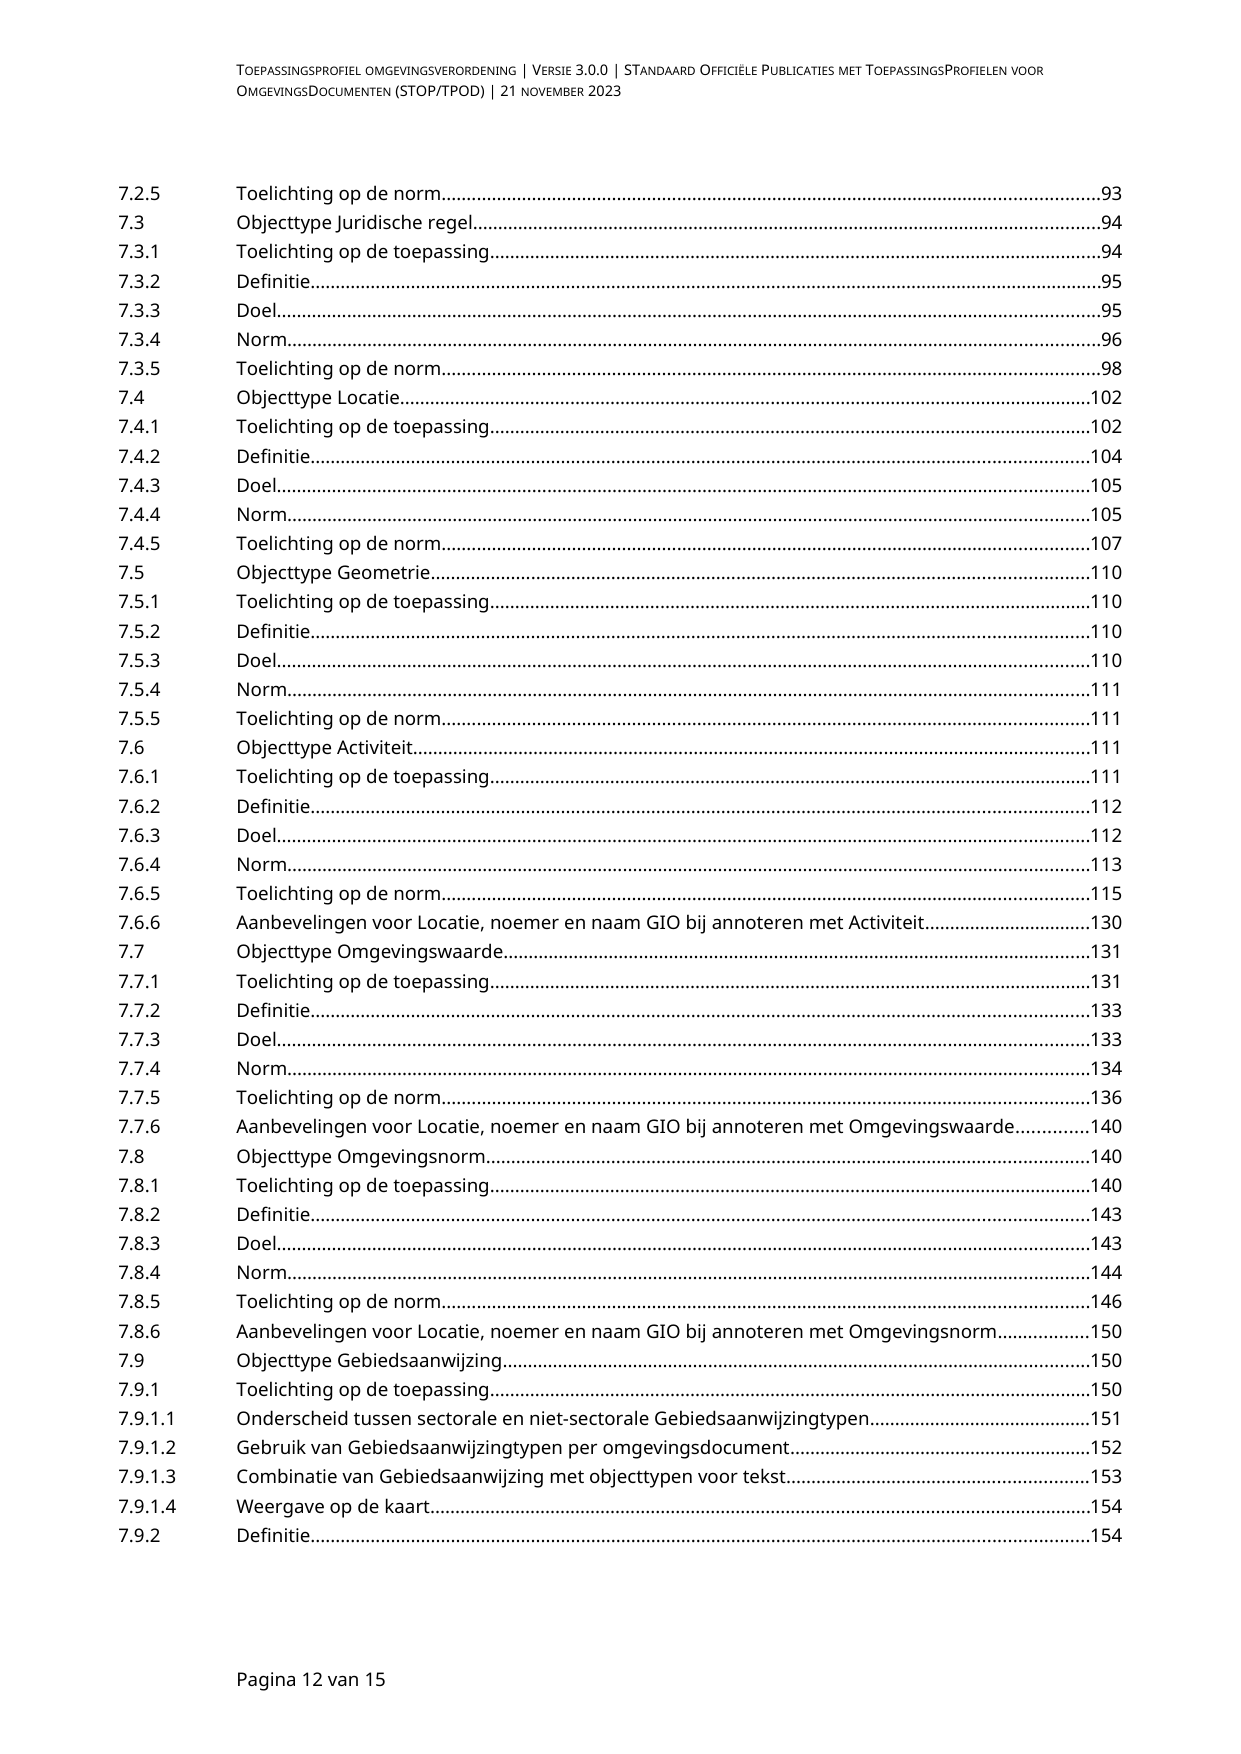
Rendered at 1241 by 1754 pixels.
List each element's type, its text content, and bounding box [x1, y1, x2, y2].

text 7.4.5 Toelichting op de norm 107 [118, 527, 1122, 556]
text 7.5.3 Doel 110 [118, 644, 1122, 673]
text 7.6.1 Toelichting op de toepassing 111 [118, 761, 1122, 790]
text 7.6.4 Norm 113 [118, 848, 1122, 877]
text 7.4.4 Norm 105 [118, 498, 1122, 527]
text 7.8.4 Norm 144 [118, 1256, 1122, 1286]
text 7.4.2 Definitie 104 [118, 440, 1122, 469]
text 7.8.1 Toelichting op de toepassing 140 [118, 1169, 1122, 1198]
text 7.7.6 Aanbevelingen voor Locatie, noemer en naam GIO bij annoteren met Omgevingswaarde 140 [118, 1111, 1122, 1140]
text 7.9.1.1 Onderscheid tussen sectorale en niet-sectorale Gebiedsaanwijzingtypen 151 [118, 1402, 1122, 1431]
text 7.7.1 Toelichting op de toepassing 131 [118, 965, 1122, 994]
text 7.6.3 Doel 112 [118, 819, 1122, 848]
text 7.9.1.4 Weergave op de kaart 154 [118, 1490, 1122, 1519]
text 7.9.1 Toelichting op de toepassing 150 [118, 1373, 1122, 1402]
text 7.8.3 Doel 143 [118, 1227, 1122, 1256]
text 7.9.2 Definitie 154 [118, 1519, 1122, 1548]
text 7.5.2 Definitie 110 [118, 615, 1122, 644]
text 7.6.2 Definitie 112 [118, 790, 1122, 819]
text 7.4.1 Toelichting op de toepassing 102 [118, 411, 1122, 440]
text 7.5.1 Toelichting op de toepassing 110 [118, 586, 1122, 615]
text 7.3.5 Toelichting op de norm 98 [118, 352, 1122, 381]
text 7.8.5 Toelichting op de norm 146 [118, 1286, 1122, 1315]
text 7.3.1 Toelichting op de toepassing 94 [118, 236, 1122, 265]
text 7.4.3 Doel 105 [118, 469, 1122, 498]
text 7.3.4 Norm 96 [118, 323, 1122, 352]
text 7.9.1.2 Gebruik van Gebiedsaanwijzingtypen per omgevingsdocument 152 [118, 1431, 1122, 1461]
text 7.9.1.3 Combinatie van Gebiedsaanwijzing met objecttypen voor tekst 153 [118, 1461, 1122, 1490]
text 7.5.4 Norm 111 [118, 673, 1122, 702]
text 7.6 Objecttype Activiteit 111 [118, 731, 1122, 761]
text 7.5 Objecttype Geometrie 110 [118, 556, 1122, 586]
text 7.7.3 Doel 133 [118, 1023, 1122, 1052]
text 7.7.5 Toelichting op de norm 136 [118, 1081, 1122, 1111]
text 7.9 Objecttype Gebiedsaanwijzing 150 [118, 1344, 1122, 1373]
text 7.6.6 Aanbevelingen voor Locatie, noemer en naam GIO bij annoteren met Activiteit 130 [118, 906, 1122, 936]
text 7.7.4 Norm 134 [118, 1052, 1122, 1081]
text 7.3.2 Definitie 95 [118, 265, 1122, 294]
text 7.4 Objecttype Locatie 102 [118, 381, 1122, 411]
text 7.2.5 Toelichting op de norm 93 [118, 177, 1122, 206]
text 7.8.6 Aanbevelingen voor Locatie, noemer en naam GIO bij annoteren met Omgevingsnorm 150 [118, 1315, 1122, 1344]
text 7.6.5 Toelichting op de norm 115 [118, 877, 1122, 906]
text 7.3.3 Doel 95 [118, 294, 1122, 323]
text 7.3 Objecttype Juridische regel 94 [118, 206, 1122, 236]
text 7.8.2 Definitie 143 [118, 1198, 1122, 1227]
text 7.7.2 Definitie 133 [118, 994, 1122, 1023]
text 7.5.5 Toelichting op de norm 111 [118, 702, 1122, 731]
text 7.8 Objecttype Omgevingsnorm 140 [118, 1140, 1122, 1169]
text 7.7 Objecttype Omgevingswaarde 131 [118, 936, 1122, 965]
